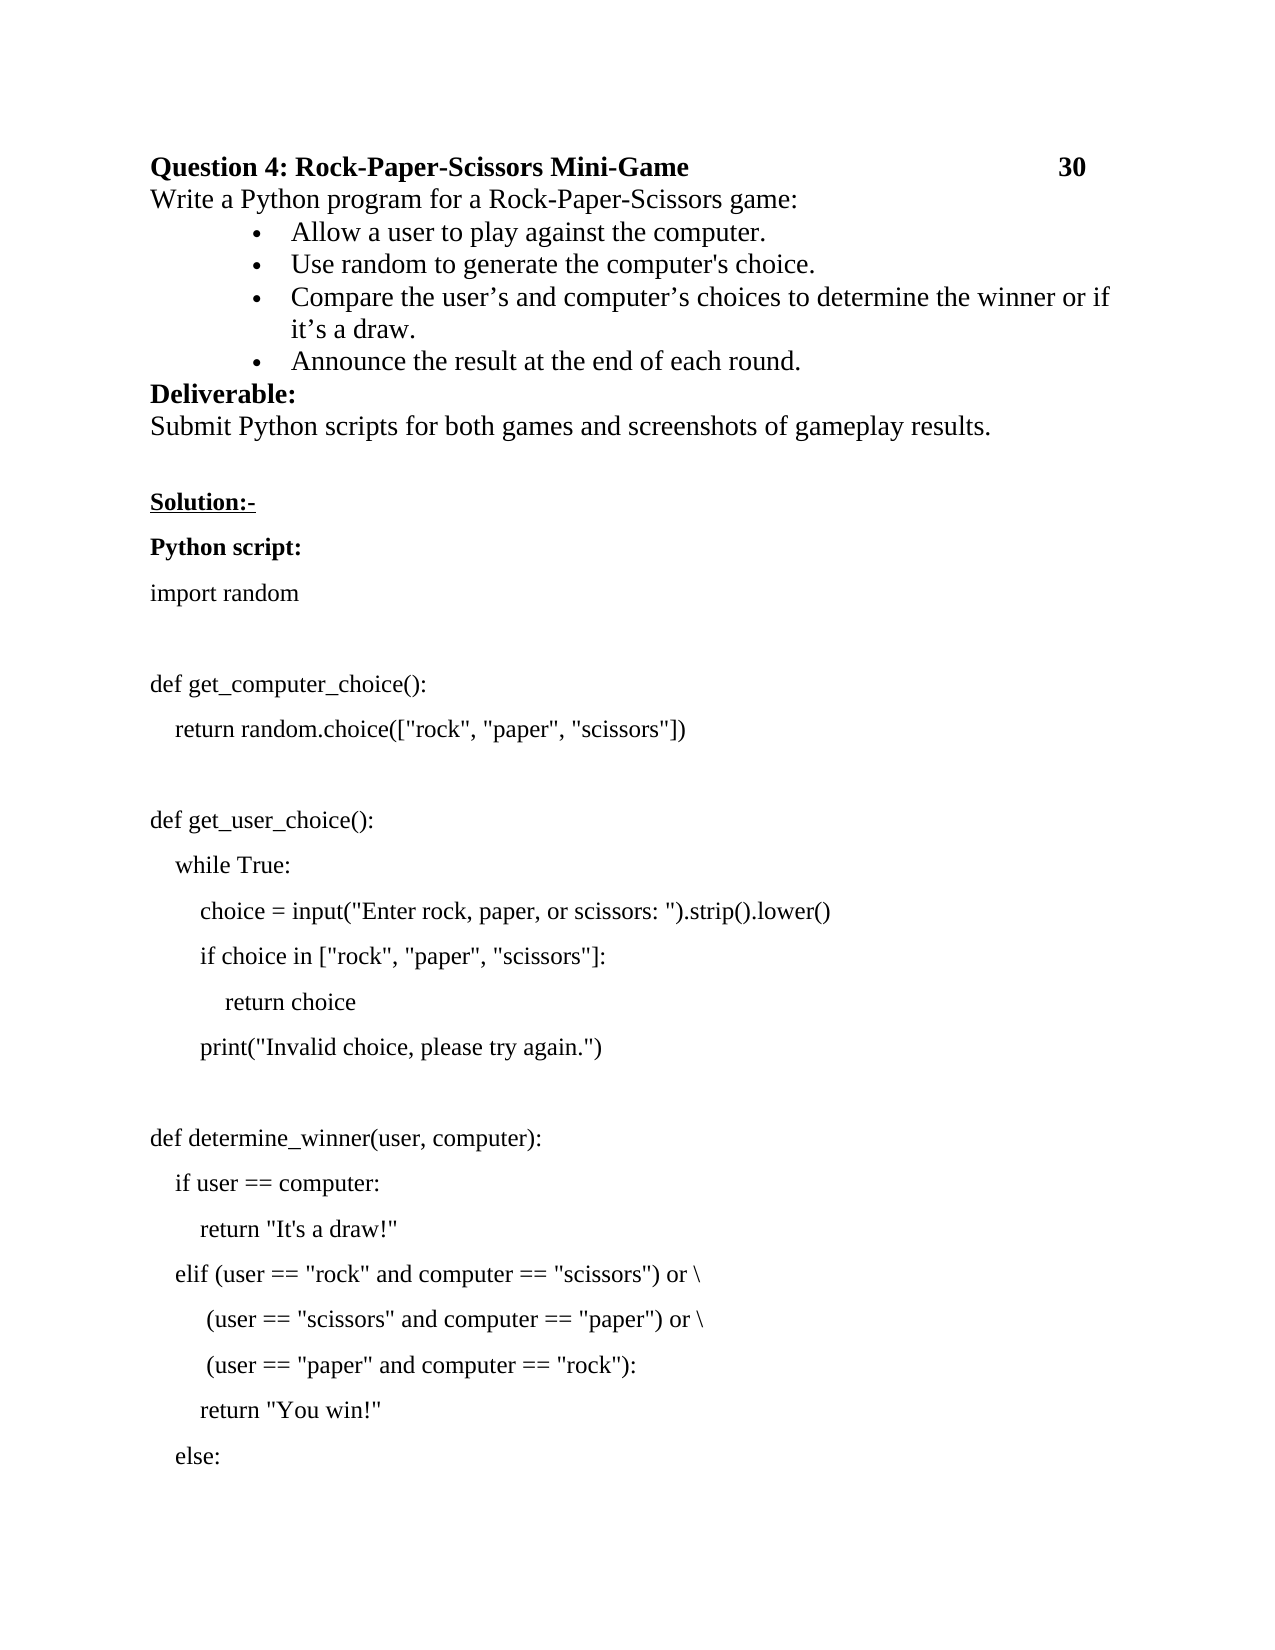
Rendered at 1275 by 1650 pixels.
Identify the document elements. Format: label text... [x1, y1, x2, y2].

text def determine_winner(user, computer): [150, 1123, 1125, 1152]
list Announce the result at the end of each round. [253, 344, 1125, 377]
list Compare the user’s and computer’s choices to determine the winner or if it’s a draw. [253, 279, 1125, 344]
text if user == computer: [150, 1168, 1125, 1197]
text (user == "paper" and computer == "rock"): [150, 1350, 1125, 1379]
text choice = input("Enter rock, paper, or scissors: ").strip().lower() [150, 896, 1125, 924]
text Write a Python program for a Rock-Paper-Scissors game: [150, 182, 1125, 215]
text if choice in ["rock", "paper", "scissors"]: [150, 941, 1125, 970]
text else: [150, 1441, 1125, 1469]
list Allow a user to play against the computer. [253, 215, 1125, 247]
text def get_computer_choice(): [150, 669, 1125, 697]
text Python script: [150, 532, 1125, 561]
text Deliverable: Submit Python scripts for both games and screenshots of gameplay results. [150, 377, 1125, 442]
text print("Invalid choice, please try again.") [150, 1032, 1125, 1061]
list Use random to generate the computer's choice. [253, 247, 1125, 279]
text (user == "scissors" and computer == "paper") or \ [150, 1304, 1125, 1333]
text return "You win!" [150, 1395, 1125, 1424]
text while True: [150, 850, 1125, 879]
text return "It's a draw!" [150, 1214, 1125, 1242]
text Solution:- [150, 487, 1125, 516]
text elif (user == "rock" and computer == "scissors") or \ [150, 1259, 1125, 1288]
text import random [150, 578, 1125, 607]
text def get_user_choice(): [150, 805, 1125, 834]
text Question 4: Rock-Paper-Scissors Mini-Game 30 [150, 150, 1125, 182]
text return random.choice(["rock", "paper", "scissors"]) [150, 714, 1125, 743]
text return choice [150, 987, 1125, 1015]
